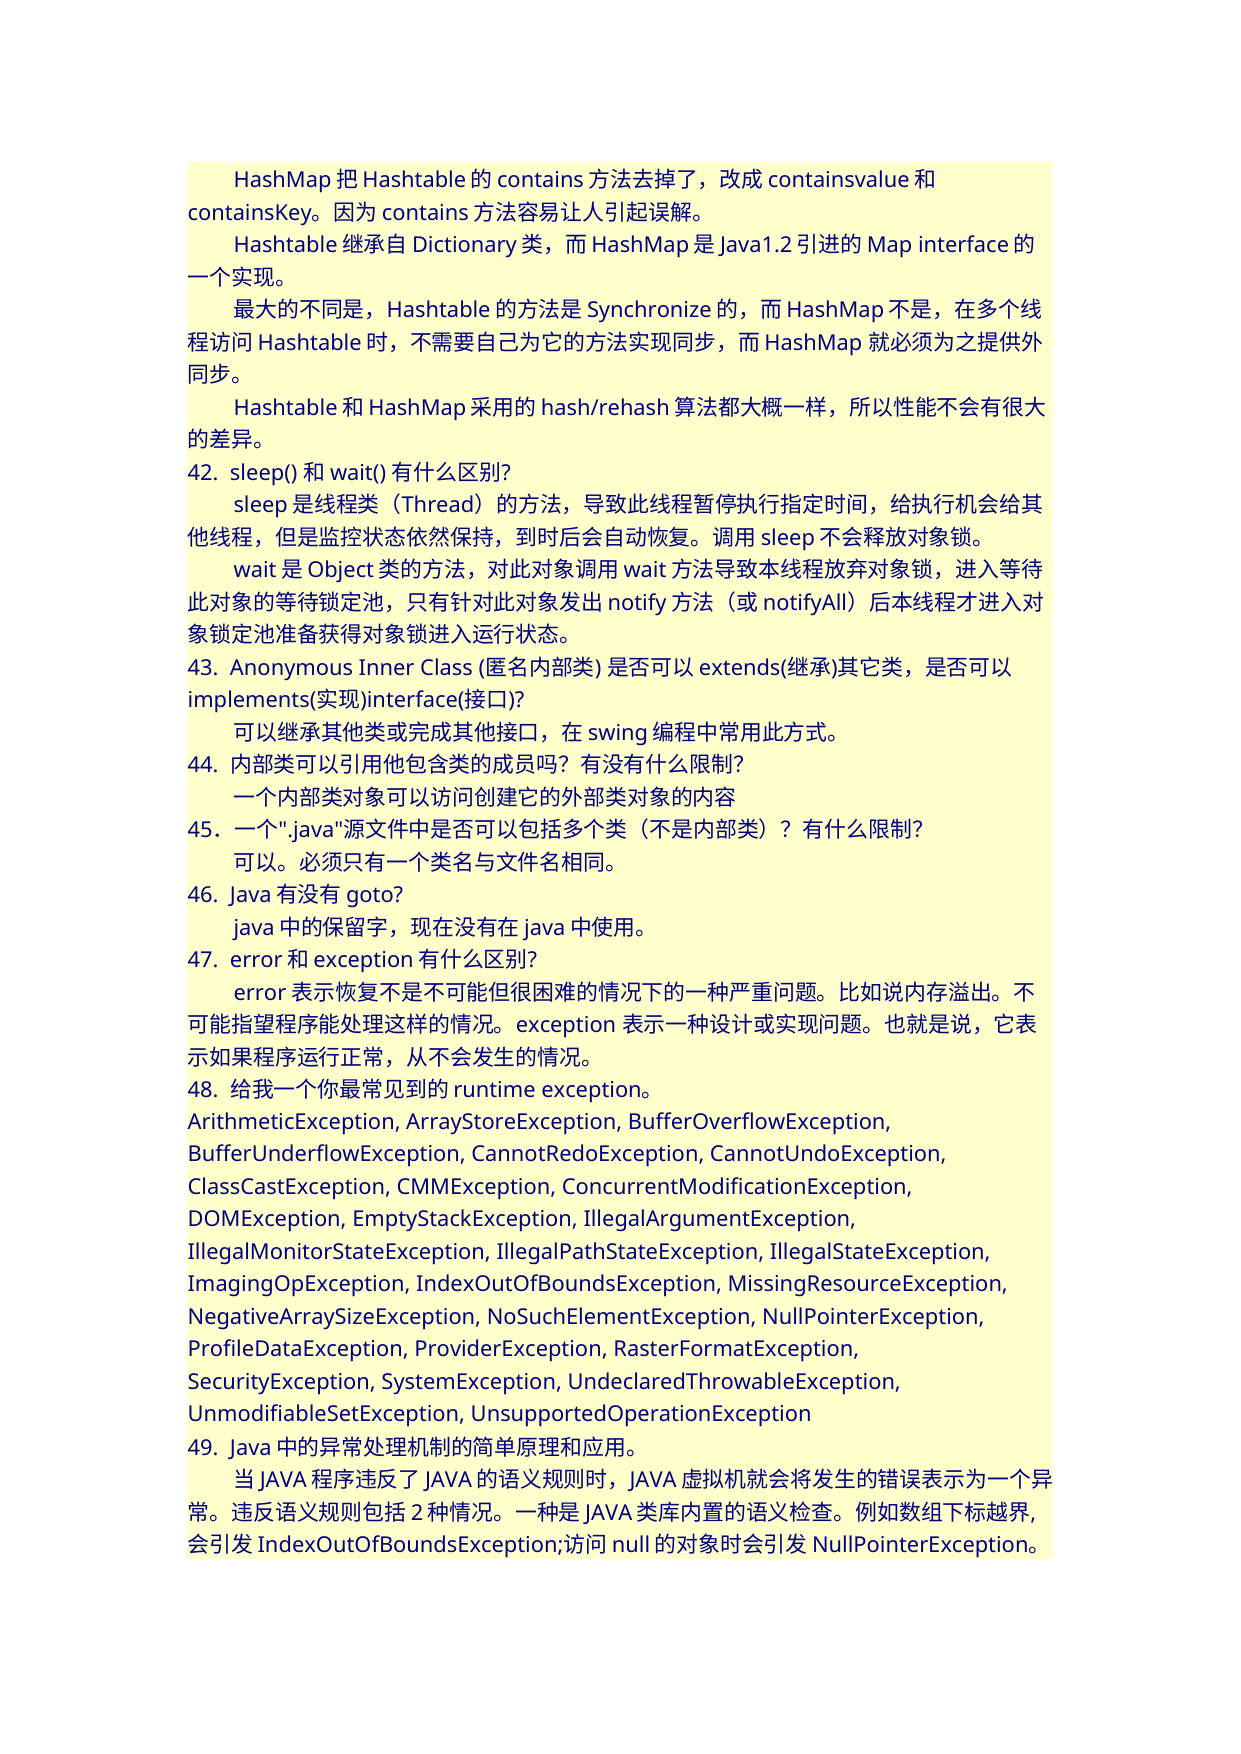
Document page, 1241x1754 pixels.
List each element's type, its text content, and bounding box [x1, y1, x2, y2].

text wait是Object类的方法，对此对象调用wait方法导致本线程放弃对象锁，进入等待此对象的等待锁定池，只有针对此对象发出notify方法（或notifyAll）后本线程才进入对象锁定池准备获得对象锁进入运行状态。 [187, 552, 1053, 649]
text 42. sleep() 和 wait() 有什么区别? [187, 454, 1053, 487]
text Hashtable和HashMap采用的hash/rehash算法都大概一样，所以性能不会有很大的差异。 [187, 389, 1053, 454]
text 44. 内部类可以引用他包含类的成员吗？有没有什么限制？ [187, 747, 1053, 779]
text 43. Anonymous Inner Class (匿名内部类) 是否可以extends(继承)其它类，是否可以implements(实现)interface(接口)? [187, 649, 1053, 714]
text error 表示恢复不是不可能但很困难的情况下的一种严重问题。比如说内存溢出。不可能指望程序能处理这样的情况。exception 表示一种设计或实现问题。也就是说，它表示如果程序运行正常，从不会发生的情况。 [187, 974, 1053, 1072]
text 46. Java有没有goto? [187, 877, 1053, 909]
text 最大的不同是，Hashtable的方法是Synchronize的，而HashMap不是，在多个线程访问Hashtable时，不需要自己为它的方法实现同步，而HashMap 就必须为之提供外同步。 [187, 292, 1053, 389]
text 45．一个".java"源文件中是否可以包括多个类（不是内部类）？有什么限制？ [187, 812, 1053, 844]
text java中的保留字，现在没有在java中使用。 [187, 909, 1053, 942]
text sleep是线程类（Thread）的方法，导致此线程暂停执行指定时间，给执行机会给其他线程，但是监控状态依然保持，到时后会自动恢复。调用sleep不会释放对象锁。 [187, 487, 1053, 552]
text 可以。必须只有一个类名与文件名相同。 [187, 844, 1053, 877]
text 47. error和exception有什么区别? [187, 942, 1053, 974]
text 可以继承其他类或完成其他接口，在swing编程中常用此方式。 [187, 714, 1053, 747]
text 49. Java中的异常处理机制的简单原理和应用。 [187, 1429, 1053, 1462]
text HashMap把Hashtable的contains方法去掉了，改成containsvalue和containsKey。因为contains方法容易让人引起误解。 [187, 162, 1053, 227]
text 一个内部类对象可以访问创建它的外部类对象的内容 [187, 779, 1053, 812]
text 48. 给我一个你最常见到的runtime exception。 [187, 1072, 1053, 1104]
text ArithmeticException, ArrayStoreException, BufferOverflowException, BufferUnderflowException, CannotRedoException, CannotUndoException, ClassCastException, CMMException, ConcurrentModificationException, DOMException, EmptyStackException, IllegalArgumentException, IllegalMonitorStateException, IllegalPathStateException, IllegalStateException, ImagingOpException, IndexOutOfBoundsException, MissingResourceException, NegativeArraySizeException, NoSuchElementException, NullPointerException, ProfileDataException, ProviderException, RasterFormatException, SecurityException, SystemException, UndeclaredThrowableException, UnmodifiableSetException, UnsupportedOperationException [187, 1104, 1053, 1429]
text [187, 1462, 1053, 1559]
text Hashtable继承自Dictionary类，而HashMap是Java1.2引进的Map interface的一个实现。 [187, 227, 1053, 292]
